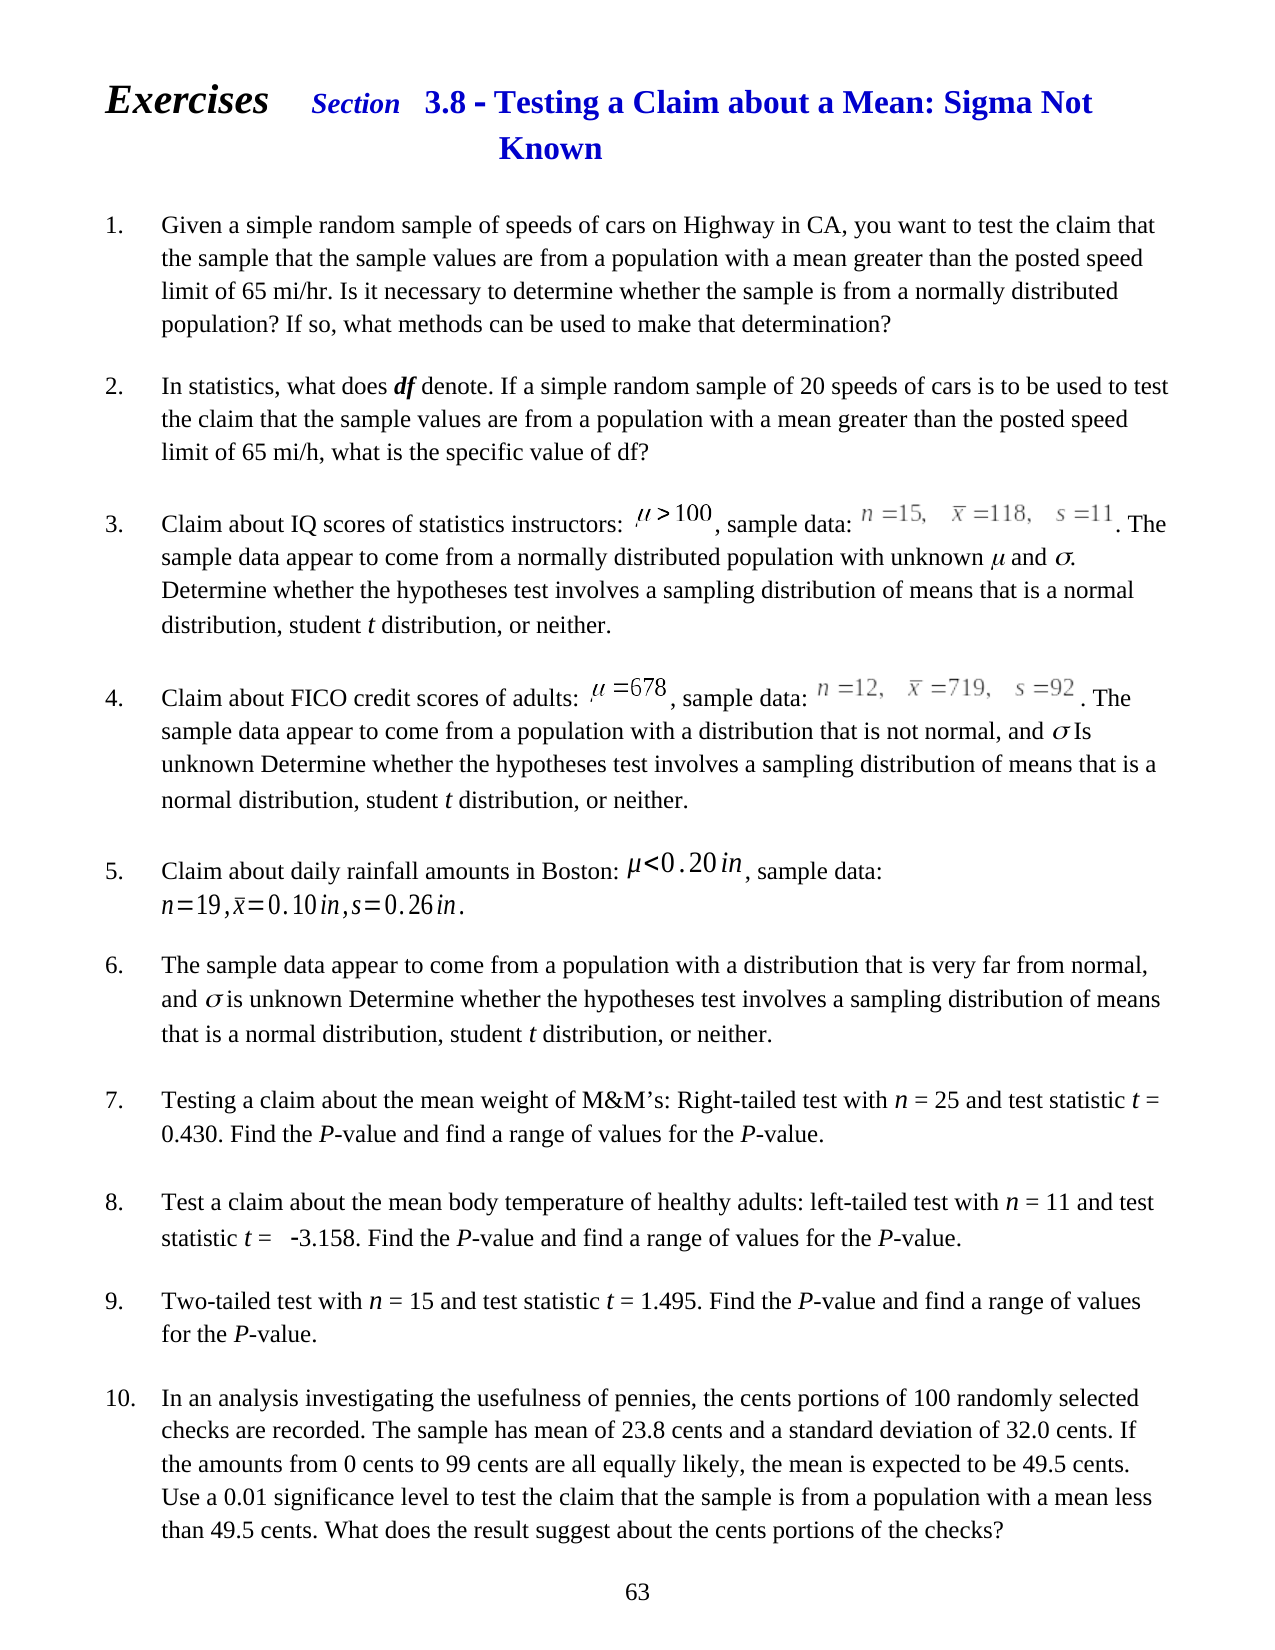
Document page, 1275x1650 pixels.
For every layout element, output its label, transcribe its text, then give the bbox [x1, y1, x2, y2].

list Given a simple random sample of speeds of cars on Highway in CA, you want to test the claim that the sample that the sample values are from a population with a mean greater than the posted speed limit of 65 mi/hr. Is it necessary to determine whether the sample is from a normally distributed population? If so, what methods can be used to make that determination? [105, 210, 1170, 338]
list In an analysis investigating the usefulness of pennies, the cents portions of 100 randomly selected checks are recorded. The sample has mean of 23.8 cents and a standard deviation of 32.0 cents. If the amounts from 0 cents to 99 cents are all equally likely, the mean is expected to be 49.5 cents. Use a 0.01 significance level to test the claim that the sample is from a population with a mean less than 49.5 cents. What does the result suggest about the cents portions of the checks? [105, 1383, 1170, 1543]
list The sample data appear to come from a population with a distribution that is very far from normal, and is unknown Determine whether the hypotheses test involves a sampling distribution of means that is a normal distribution, student t distribution, or neither. [105, 951, 1170, 1049]
list Testing a claim about the mean weight of M&M’s: Right-tailed test with n = 25 and test statistic t = 0.430. Find the P-value and find a range of values for the P-value. [105, 1083, 1170, 1148]
list Claim about IQ scores of statistics instructors: , sample data: . The sample data appear to come from a normally distributed population with unknown and . Determine whether the hypotheses test involves a sampling distribution of means that is a normal distribution, student t distribution, or neither. [105, 498, 1170, 640]
list Claim about FICO credit scores of adults: , sample data: . The sample data appear to come from a population with a distribution that is not normal, and Is unknown Determine whether the hypotheses test involves a sampling distribution of means that is a normal distribution, student t distribution, or neither. [105, 672, 1170, 814]
list In statistics, what does df denote. If a simple random sample of 20 speeds of cars is to be used to test the claim that the sample values are from a population with a mean greater than the posted speed limit of 65 mi/h, what is the specific value of df? [105, 371, 1170, 466]
list Two-tailed test with n = 15 and test statistic t = 1.495. Find the P-value and find a range of values for the P-value. [105, 1284, 1170, 1348]
list Test a claim about the mean body temperature of healthy adults: left-tailed test with n = 11 and test statistic t = 3.158. Find the P-value and find a range of values for the P-value. [105, 1185, 1170, 1252]
list Claim about daily rainfall amounts in Boston: , sample data: [105, 846, 1170, 922]
text Exercises Section 3.8 Testing a Claim about a Mean: Sigma Not Known [105, 75, 1170, 167]
